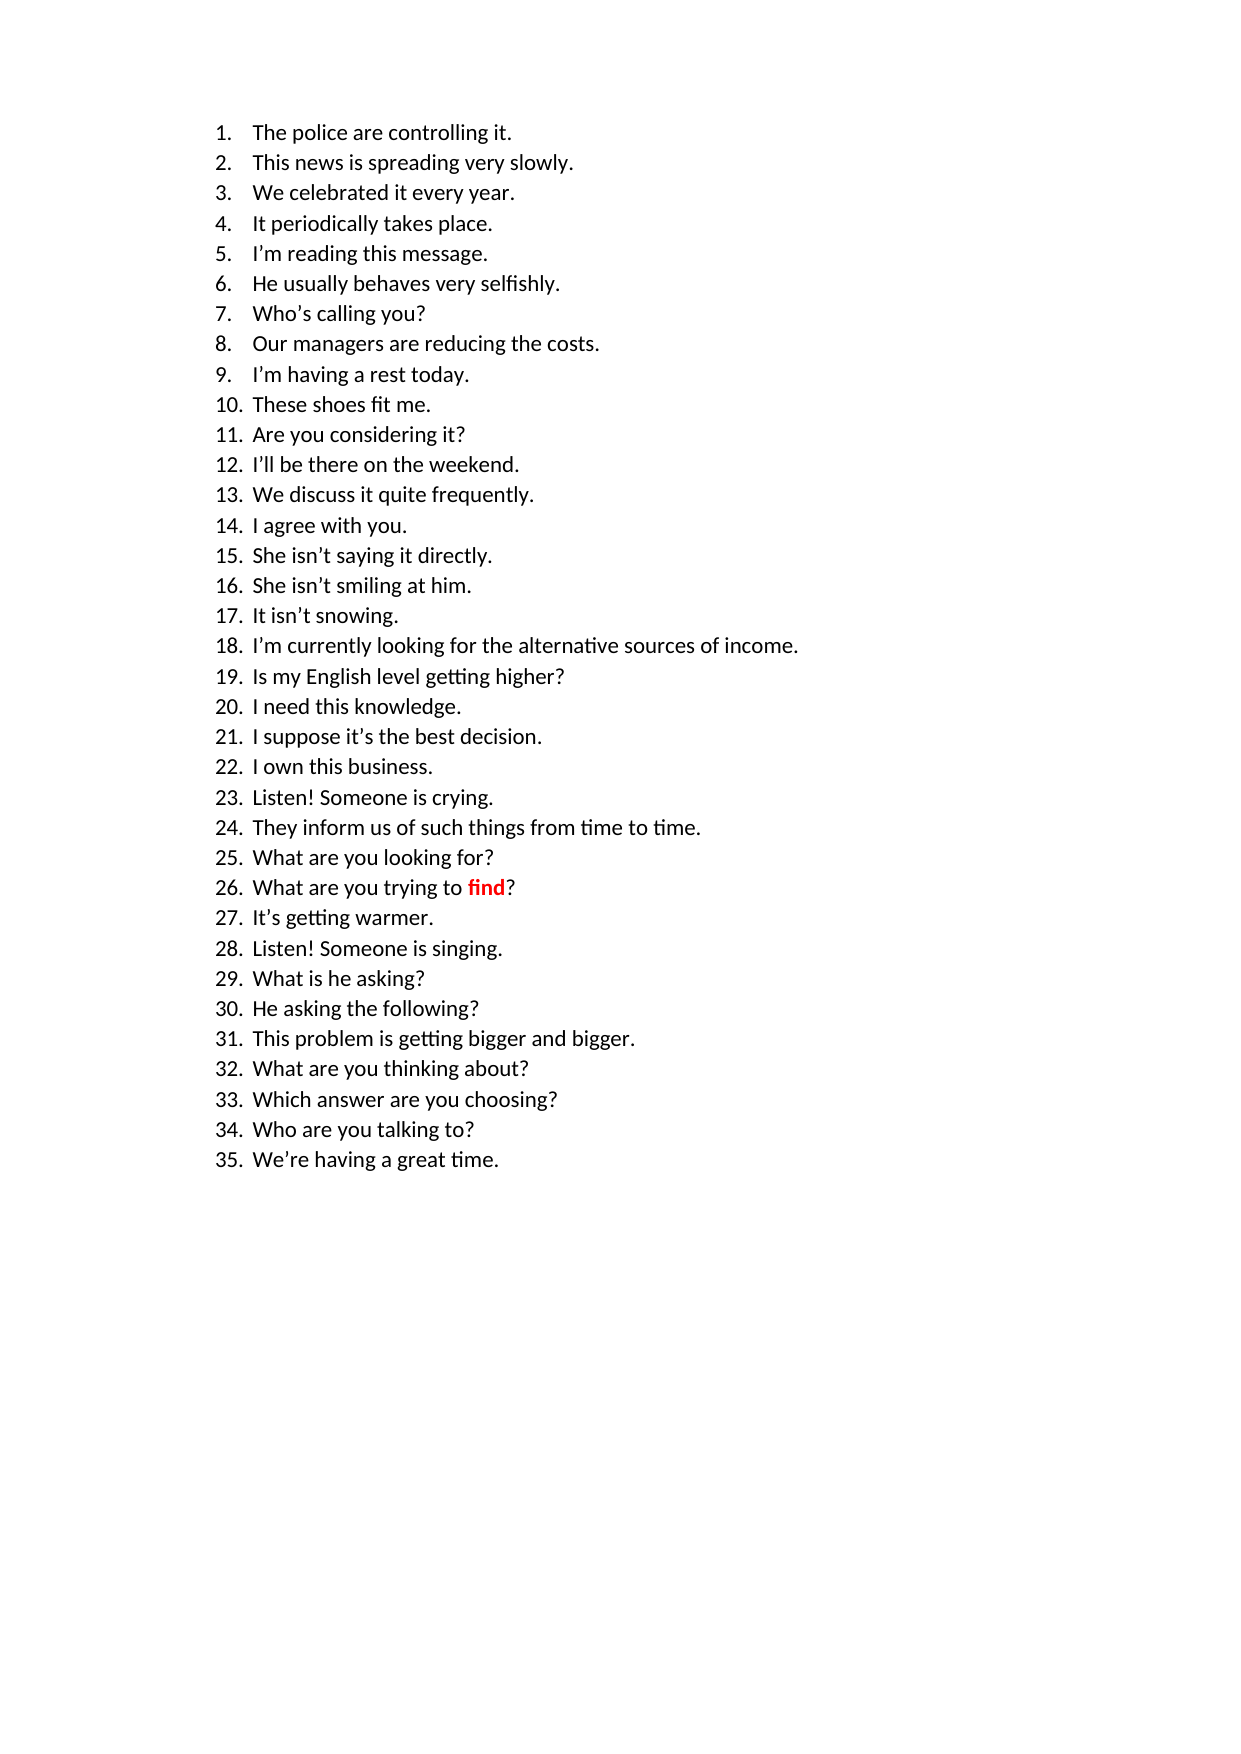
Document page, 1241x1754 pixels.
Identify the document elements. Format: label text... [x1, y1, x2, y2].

list Is my English level getting higher? [215, 662, 1152, 690]
list She isn’t saying it directly. [215, 541, 1152, 569]
list What is he asking? [215, 964, 1152, 992]
list What are you thinking about? [215, 1054, 1152, 1083]
list I need this knowledge. [215, 692, 1152, 720]
list He asking the following? [215, 994, 1152, 1022]
list I’m currently looking for the alternative sources of income. [215, 632, 1152, 660]
list What are you looking for? [215, 843, 1152, 871]
list Which answer are you choosing? [215, 1085, 1152, 1113]
list What are you trying to find? [215, 873, 1152, 901]
list I’ll be there on the weekend. [215, 450, 1152, 478]
list We discuss it quite frequently. [215, 481, 1152, 509]
list I suppose it’s the best decision. [215, 722, 1152, 750]
list Our managers are reducing the costs. [215, 329, 1152, 358]
list It periodically takes place. [215, 209, 1152, 237]
list This problem is getting bigger and bigger. [215, 1024, 1152, 1052]
list Listen! Someone is crying. [215, 783, 1152, 811]
list These shoes fit me. [215, 390, 1152, 418]
list Who’s calling you? [215, 299, 1152, 327]
list I own this business. [215, 752, 1152, 781]
list He usually behaves very selfishly. [215, 269, 1152, 297]
list We celebrated it every year. [215, 178, 1152, 207]
list Who are you talking to? [215, 1115, 1152, 1143]
list They inform us of such things from time to time. [215, 813, 1152, 841]
list We’re having a great time. [215, 1145, 1152, 1173]
list The police are controlling it. [215, 118, 1152, 146]
list I’m reading this message. [215, 239, 1152, 267]
list This news is spreading very slowly. [215, 148, 1152, 176]
list Are you considering it? [215, 420, 1152, 448]
list I agree with you. [215, 511, 1152, 539]
list She isn’t smiling at him. [215, 571, 1152, 599]
list It’s getting warmer. [215, 903, 1152, 932]
list Listen! Someone is singing. [215, 934, 1152, 962]
list It isn’t snowing. [215, 601, 1152, 629]
list I’m having a rest today. [215, 360, 1152, 388]
